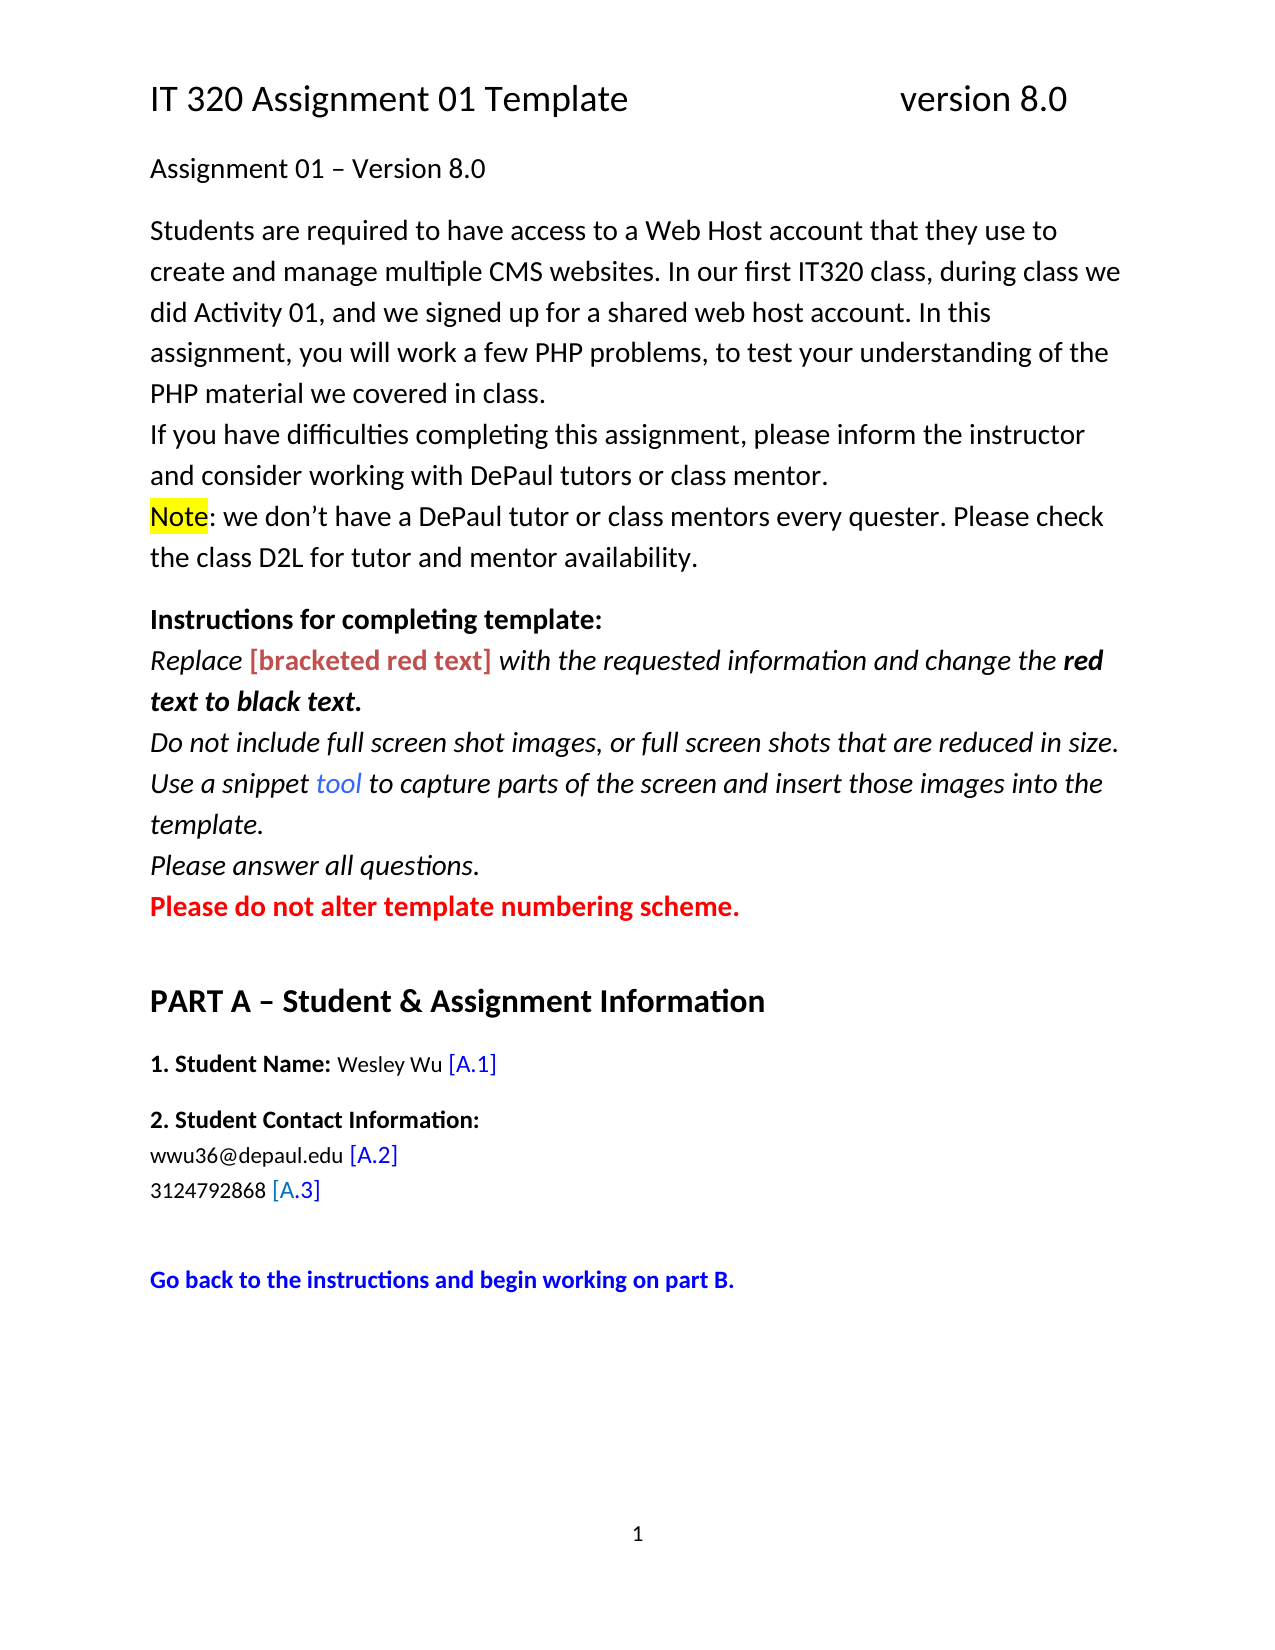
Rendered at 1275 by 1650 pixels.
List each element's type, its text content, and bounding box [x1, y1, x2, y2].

text 2. Student Contact Information: wwu36@depaul.edu [A.2] 3124792868 [A.3] [150, 1104, 1125, 1204]
text Instructions for completing template: Replace [bracketed red text] with the requested information and change the red text to black text. Do not include full screen shot images, or full screen shots that are reduced in size. Use a snippet tool to capture parts of the screen and insert those images into the template. Please answer all questions. Please do not alter template numbering scheme. [150, 601, 1125, 955]
text PART A – Student & Assignment Information [150, 980, 1125, 1021]
text Students are required to have access to a Web Host account that they use to create and manage multiple CMS websites. In our first IT320 class, during class we did Activity 01, and we signed up for a shared web host account. In this assignment, you will work a few PHP problems, to test your understanding of the PHP material we covered in class. If you have difficulties completing this assignment, please inform the instructor and consider working with DePaul tutors or class mentor. Note: we don’t have a DePaul tutor or class mentors every quester. Please check the class D2L for tutor and mentor availability. [150, 212, 1125, 575]
text 1. Student Name: Wesley Wu [A.1] [150, 1048, 1125, 1078]
text Assignment 01 – Version 8.0 [150, 150, 1125, 186]
text Go back to the instructions and begin working on part B. [150, 1230, 1125, 1295]
